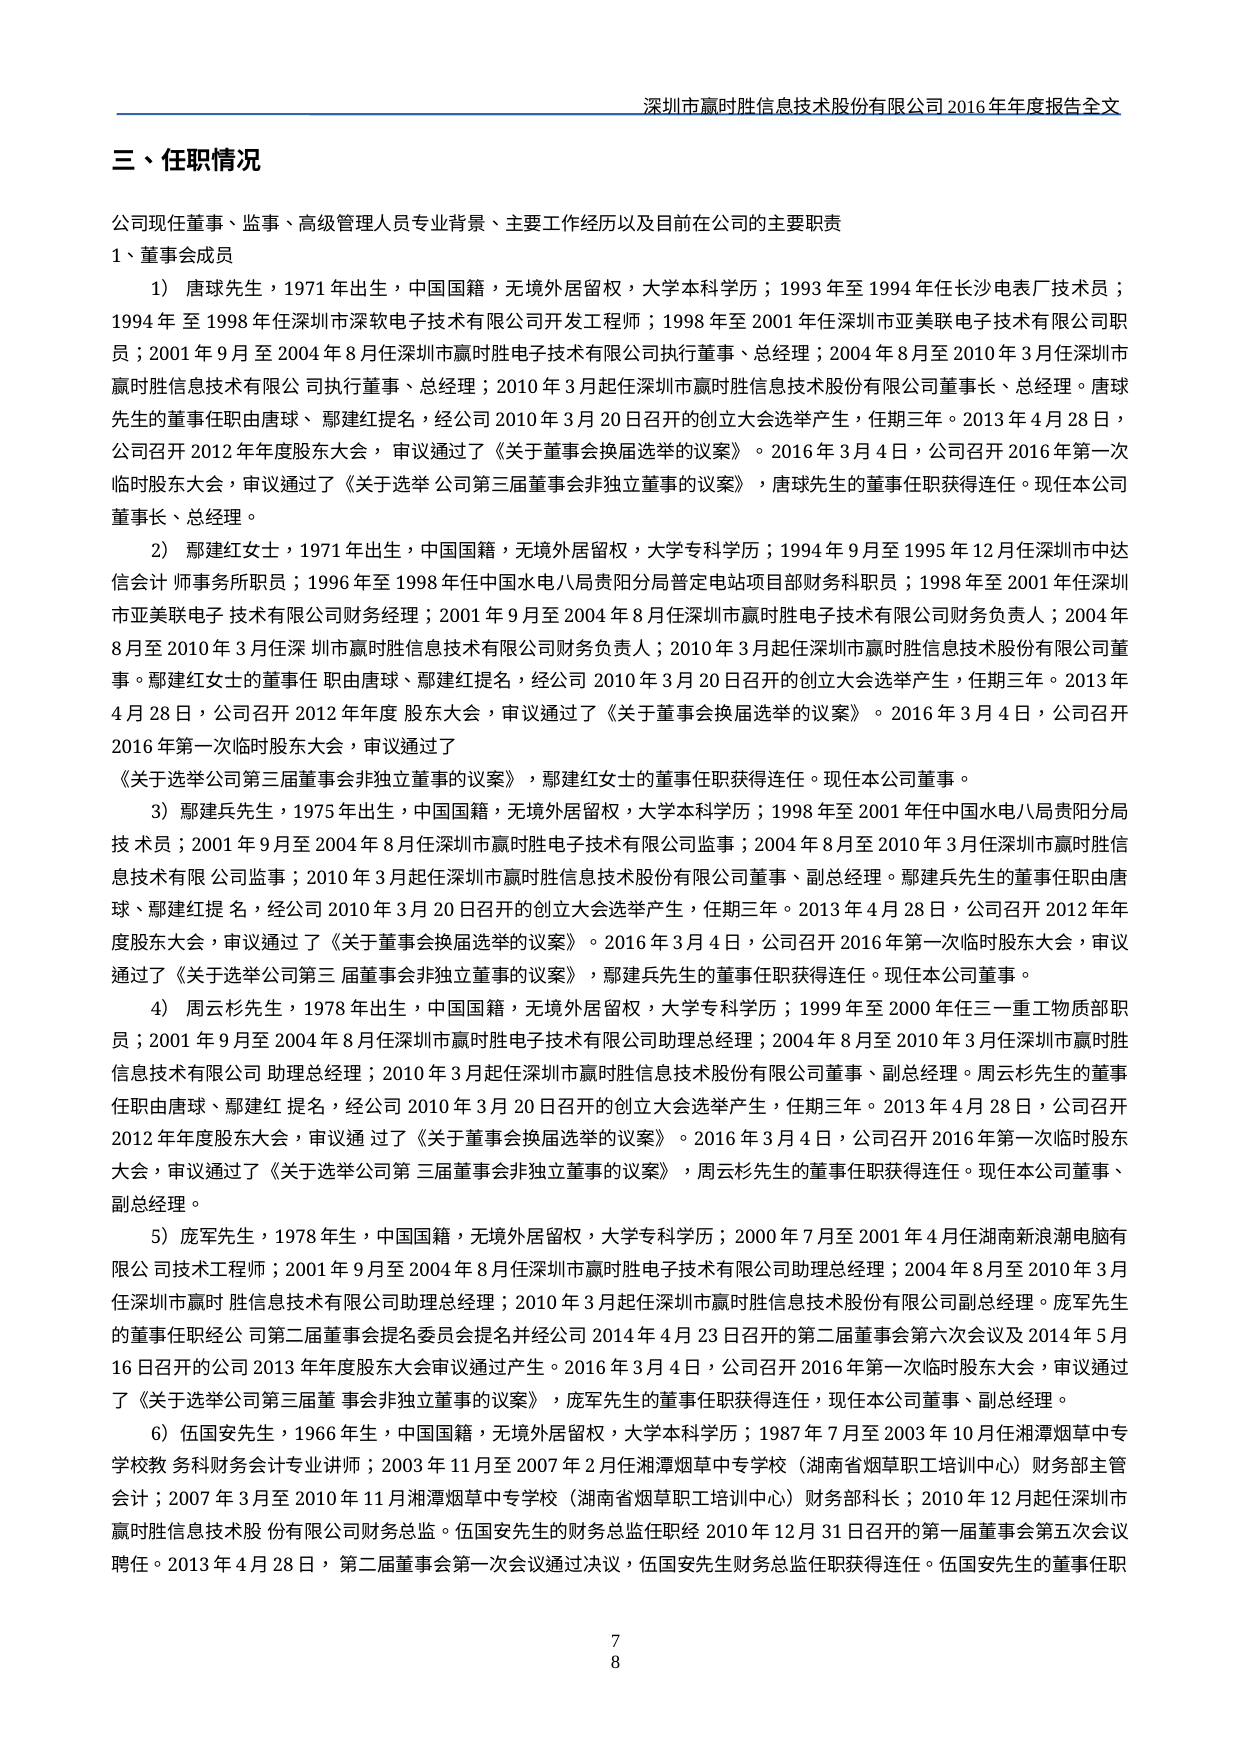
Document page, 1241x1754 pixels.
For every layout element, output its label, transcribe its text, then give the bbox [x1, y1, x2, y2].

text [111, 1414, 1129, 1577]
text 1、董事会成员 [111, 236, 1129, 269]
text 三、任职情况 [111, 143, 1129, 177]
text 2） 鄢建红女士，1971年出生，中国国籍，无境外居留权，大学专科学历；1994年9月至1995年12月任深圳市中达信会计 师事务所职员；1996年至1998年任中国水电八局贵阳分局普定电站项目部财务科职员；1998年至2001年任深圳市亚美联电子 技术有限公司财务经理；2001年9月至2004年8月任深圳市赢时胜电子技术有限公司财务负责人；2004年8月至2010年3月任深 圳市赢时胜信息技术有限公司财务负责人；2010年3月起任深圳市赢时胜信息技术股份有限公司董事。鄢建红女士的董事任 职由唐球、鄢建红提名，经公司2010年3月20日召开的创立大会选举产生，任期三年。2013年4月28日，公司召开2012年年度 股东大会，审议通过了《关于董事会换届选举的议案》。2016年3月4日，公司召开2016年第一次临时股东大会，审议通过了 [111, 531, 1129, 760]
text 1） 唐球先生，1971年出生，中国国籍，无境外居留权，大学本科学历；1993年至1994年任长沙电表厂技术员；1994年 至1998年任深圳市深软电子技术有限公司开发工程师；1998年至2001年任深圳市亚美联电子技术有限公司职员；2001年9月 至2004年8月任深圳市赢时胜电子技术有限公司执行董事、总经理；2004年8月至2010年3月任深圳市赢时胜信息技术有限公 司执行董事、总经理；2010年3月起任深圳市赢时胜信息技术股份有限公司董事长、总经理。唐球先生的董事任职由唐球、 鄢建红提名，经公司2010年3月20日召开的创立大会选举产生，任期三年。2013年4月28日，公司召开2012年年度股东大会， 审议通过了《关于董事会换届选举的议案》。2016年3月4日，公司召开2016年第一次临时股东大会，审议通过了《关于选举 公司第三届董事会非独立董事的议案》，唐球先生的董事任职获得连任。现任本公司董事长、总经理。 [111, 269, 1129, 531]
text 《关于选举公司第三届董事会非独立董事的议案》，鄢建红女士的董事任职获得连任。现任本公司董事。 [111, 760, 1129, 792]
text 公司现任董事、监事、高级管理人员专业背景、主要工作经历以及目前在公司的主要职责 [111, 204, 1129, 236]
text 4） 周云杉先生，1978年出生，中国国籍，无境外居留权，大学专科学历；1999年至2000年任三一重工物质部职员；2001 年9月至2004年8月任深圳市赢时胜电子技术有限公司助理总经理；2004年8月至2010年3月任深圳市赢时胜信息技术有限公司 助理总经理；2010年3月起任深圳市赢时胜信息技术股份有限公司董事、副总经理。周云杉先生的董事任职由唐球、鄢建红 提名，经公司2010年3月20日召开的创立大会选举产生，任期三年。2013年4月28日，公司召开2012年年度股东大会，审议通 过了《关于董事会换届选举的议案》。2016年3月4日，公司召开2016年第一次临时股东大会，审议通过了《关于选举公司第 三届董事会非独立董事的议案》，周云杉先生的董事任职获得连任。现任本公司董事、副总经理。 [111, 989, 1129, 1218]
text 3） 鄢建兵先生，1975年出生，中国国籍，无境外居留权，大学本科学历；1998年至2001年任中国水电八局贵阳分局技 术员；2001年9月至2004年8月任深圳市赢时胜电子技术有限公司监事；2004年8月至2010年3月任深圳市赢时胜信息技术有限 公司监事；2010年3月起任深圳市赢时胜信息技术股份有限公司董事、副总经理。鄢建兵先生的董事任职由唐球、鄢建红提 名，经公司2010年3月20日召开的创立大会选举产生，任期三年。2013年4月28日，公司召开2012年年度股东大会，审议通过 了《关于董事会换届选举的议案》。2016年3月4日，公司召开2016年第一次临时股东大会，审议通过了《关于选举公司第三 届董事会非独立董事的议案》，鄢建兵先生的董事任职获得连任。现任本公司董事。 [111, 792, 1129, 989]
text 5） 庞军先生，1978年生，中国国籍，无境外居留权，大学专科学历；2000年7月至2001年4月任湖南新浪潮电脑有限公 司技术工程师；2001年9月至2004年8月任深圳市赢时胜电子技术有限公司助理总经理；2004年8月至2010年3月任深圳市赢时 胜信息技术有限公司助理总经理；2010年3月起任深圳市赢时胜信息技术股份有限公司副总经理。庞军先生的董事任职经公 司第二届董事会提名委员会提名并经公司2014年4月23日召开的第二届董事会第六次会议及2014年5月16日召开的公司2013 年年度股东大会审议通过产生。2016年3月4日，公司召开2016年第一次临时股东大会，审议通过了《关于选举公司第三届董 事会非独立董事的议案》，庞军先生的董事任职获得连任，现任本公司董事、副总经理。 [111, 1218, 1129, 1414]
